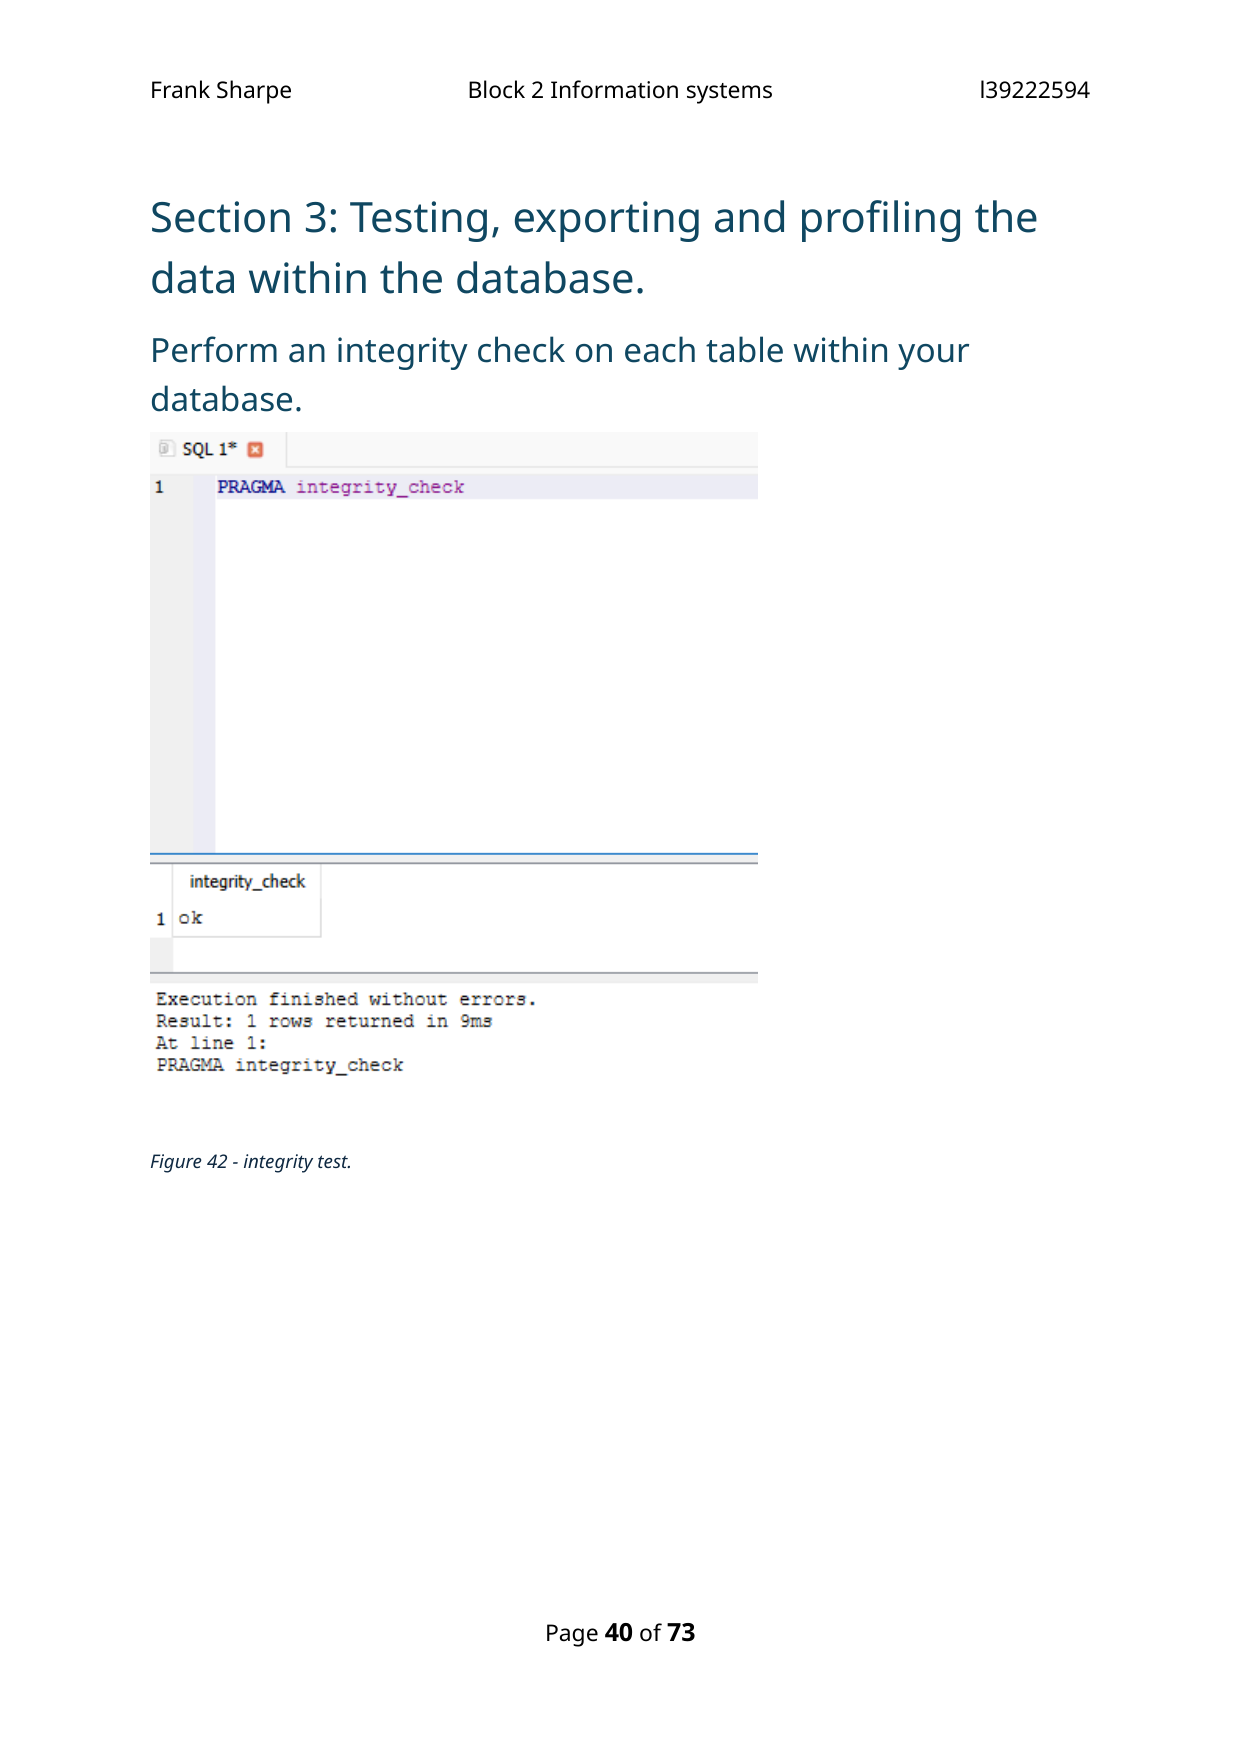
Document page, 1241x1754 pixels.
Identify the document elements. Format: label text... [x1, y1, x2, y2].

subtitle Section 3: Testing, exporting and profiling the data within the database. [150, 187, 1090, 306]
picture [150, 432, 758, 1104]
subtitle Perform an integrity check on each table within your database. [150, 327, 1090, 421]
